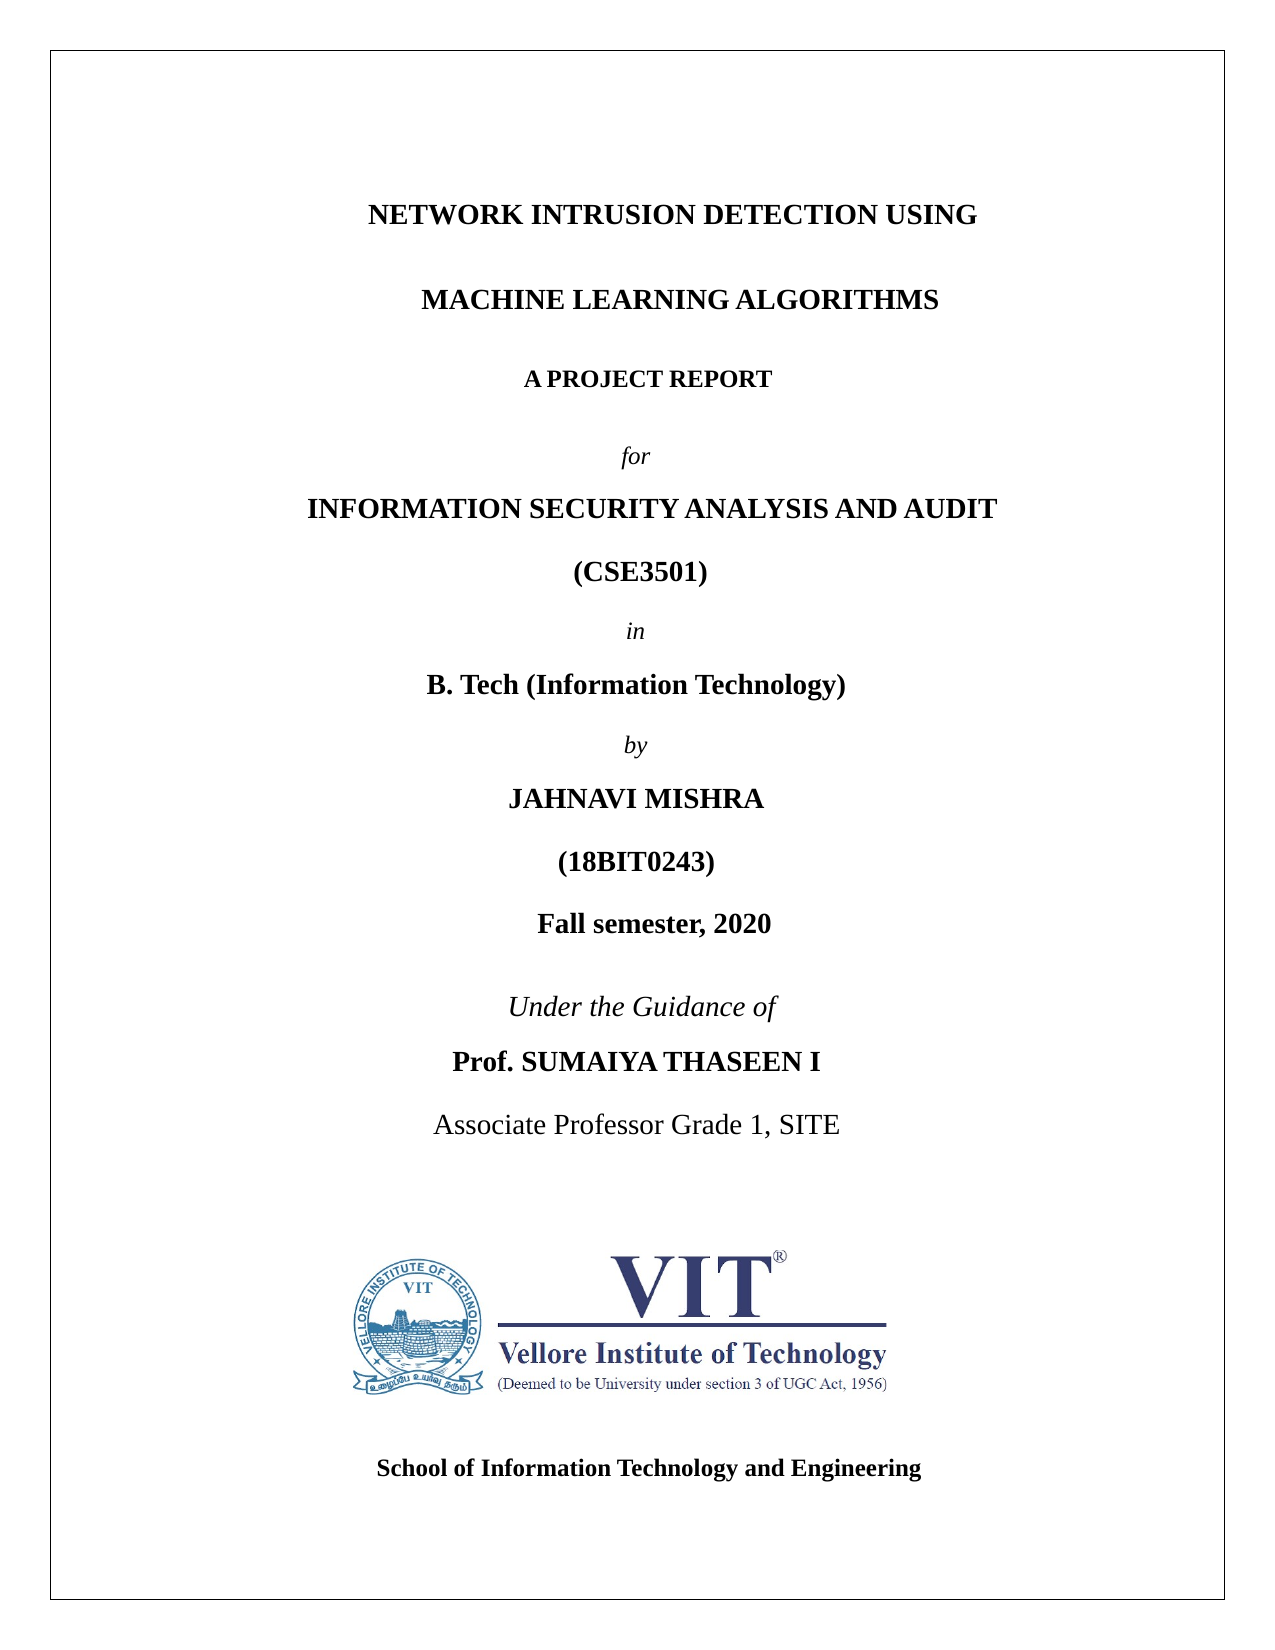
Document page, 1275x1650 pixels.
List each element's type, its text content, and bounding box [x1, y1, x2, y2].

text Under the Guidance of [150, 989, 1004, 1022]
text by [269, 730, 1004, 759]
text in [269, 616, 1004, 645]
subtitle (CSE3501) [269, 554, 1004, 587]
subtitle Prof. SUMAIYA THASEEN I [269, 1044, 1004, 1078]
subtitle A PROJECT REPORT [150, 364, 993, 393]
subtitle B. Tech (Information Technology) [269, 667, 1003, 701]
subtitle NETWORK INTRUSION DETECTION USING [268, 197, 993, 230]
text for [269, 438, 1004, 471]
subtitle School of Information Technology and Engineering [269, 1453, 1003, 1482]
subtitle MACHINE LEARNING ALGORITHMS [268, 282, 993, 315]
picture [352, 1250, 887, 1395]
subtitle INFORMATION SECURITY ANALYSIS AND AUDIT [269, 491, 1004, 524]
subtitle JAHNAVI MISHRA [471, 781, 801, 815]
subtitle (18BIT0243) [471, 844, 801, 877]
subtitle Fall semester, 2020 [471, 907, 801, 940]
text Associate Professor Grade 1, SITE [269, 1107, 1004, 1141]
